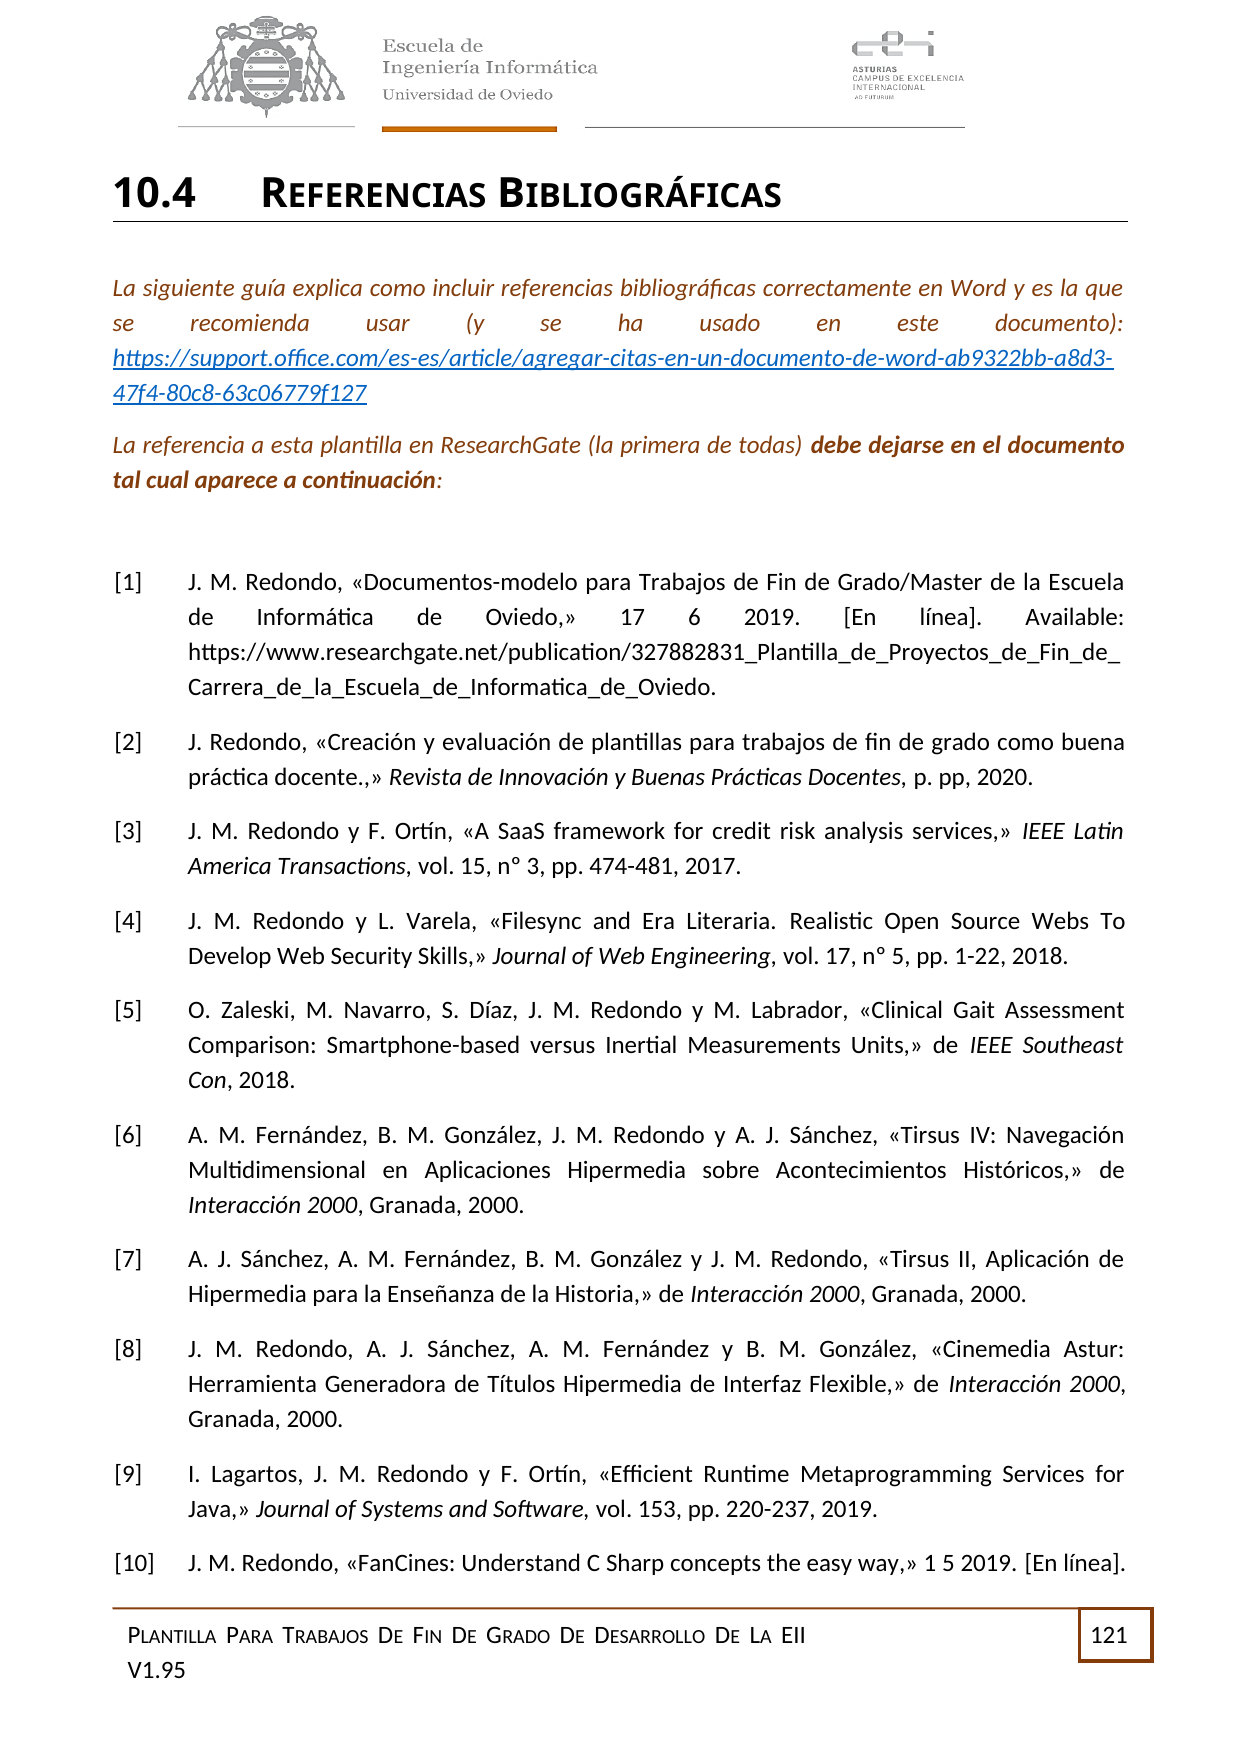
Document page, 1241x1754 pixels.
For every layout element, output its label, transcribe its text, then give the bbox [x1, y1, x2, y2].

table_cell J. Redondo, «Creación y evaluación de plantillas para trabajos de fin de grado como buena práctica docente.,» Revista de Innovación y Buenas Prácticas Docentes, p. pp, 2020. [186, 724, 1128, 814]
table_cell [4] [113, 903, 186, 993]
subtitle Referencias Bibliográficas [112, 162, 1128, 222]
table_cell J. M. Redondo y F. Ortín, «A SaaS framework for credit risk analysis services,» IEEE Latin America Transactions, vol. 15, nº 3, pp. 474-481, 2017. [186, 814, 1128, 903]
table_cell A. M. Fernández, B. M. González, J. M. Redondo y A. J. Sánchez, «Tirsus IV: Navegación Multidimensional en Aplicaciones Hipermedia sobre Acontecimientos Históricos,» de Interacción 2000, Granada, 2000. [186, 1118, 1128, 1242]
picture [113, 6, 1030, 142]
text La referencia a esta plantilla en ResearchGate (la primera de todas) debe dejarse en el documento tal cual aparece a continuación: [112, 429, 1128, 494]
table_header [1] [113, 565, 186, 724]
table_cell I. Lagartos, J. M. Redondo y F. Ortín, «Efficient Runtime Metaprogramming Services for Java,» Journal of Systems and Software, vol. 153, pp. 220-237, 2019. [186, 1456, 1128, 1546]
table_cell [7] [113, 1242, 186, 1332]
table_cell [5] [113, 993, 186, 1117]
table_cell [8] [113, 1332, 186, 1456]
table_header J. M. Redondo, «Documentos-modelo para Trabajos de Fin de Grado/Master de la Escuela de Informática de Oviedo,» 17 6 2019. [En línea]. Available: https://www.researchgate.net/publication/327882831_Plantilla_de_Proyectos_de_Fin_de_Carrera_de_la_Escuela_de_Informatica_de_Oviedo. [186, 565, 1128, 724]
table_cell [6] [113, 1118, 186, 1242]
table_cell A. J. Sánchez, A. M. Fernández, B. M. González y J. M. Redondo, «Tirsus II, Aplicación de Hipermedia para la Enseñanza de la Historia,» de Interacción 2000, Granada, 2000. [186, 1242, 1128, 1332]
text La siguiente guía explica como incluir referencias bibliográficas correctamente en Word y es la que se recomienda usar (y se ha usado en este documento): https://support.office.com/es-es/article/agregar-citas-en-un-documento-de-word-ab9322bb-a8d3-47f4-80c8-63c06779f127 [112, 272, 1128, 408]
table_cell J. M. Redondo y L. Varela, «Filesync and Era Literaria. Realistic Open Source Webs To Develop Web Security Skills,» Journal of Web Engineering, vol. 17, nº 5, pp. 1-22, 2018. [186, 903, 1128, 993]
table_cell J. M. Redondo, A. J. Sánchez, A. M. Fernández y B. M. González, «Cinemedia Astur: Herramienta Generadora de Títulos Hipermedia de Interfaz Flexible,» de Interacción 2000, Granada, 2000. [186, 1332, 1128, 1456]
table_cell [2] [113, 724, 186, 814]
table_cell O. Zaleski, M. Navarro, S. Díaz, J. M. Redondo y M. Labrador, «Clinical Gait Assessment Comparison: Smartphone-based versus Inertial Measurements Units,» de IEEE Southeast Con, 2018. [186, 993, 1128, 1117]
table_cell [3] [113, 814, 186, 903]
table_cell [10] [113, 1546, 186, 1600]
table_cell [9] [113, 1456, 186, 1546]
